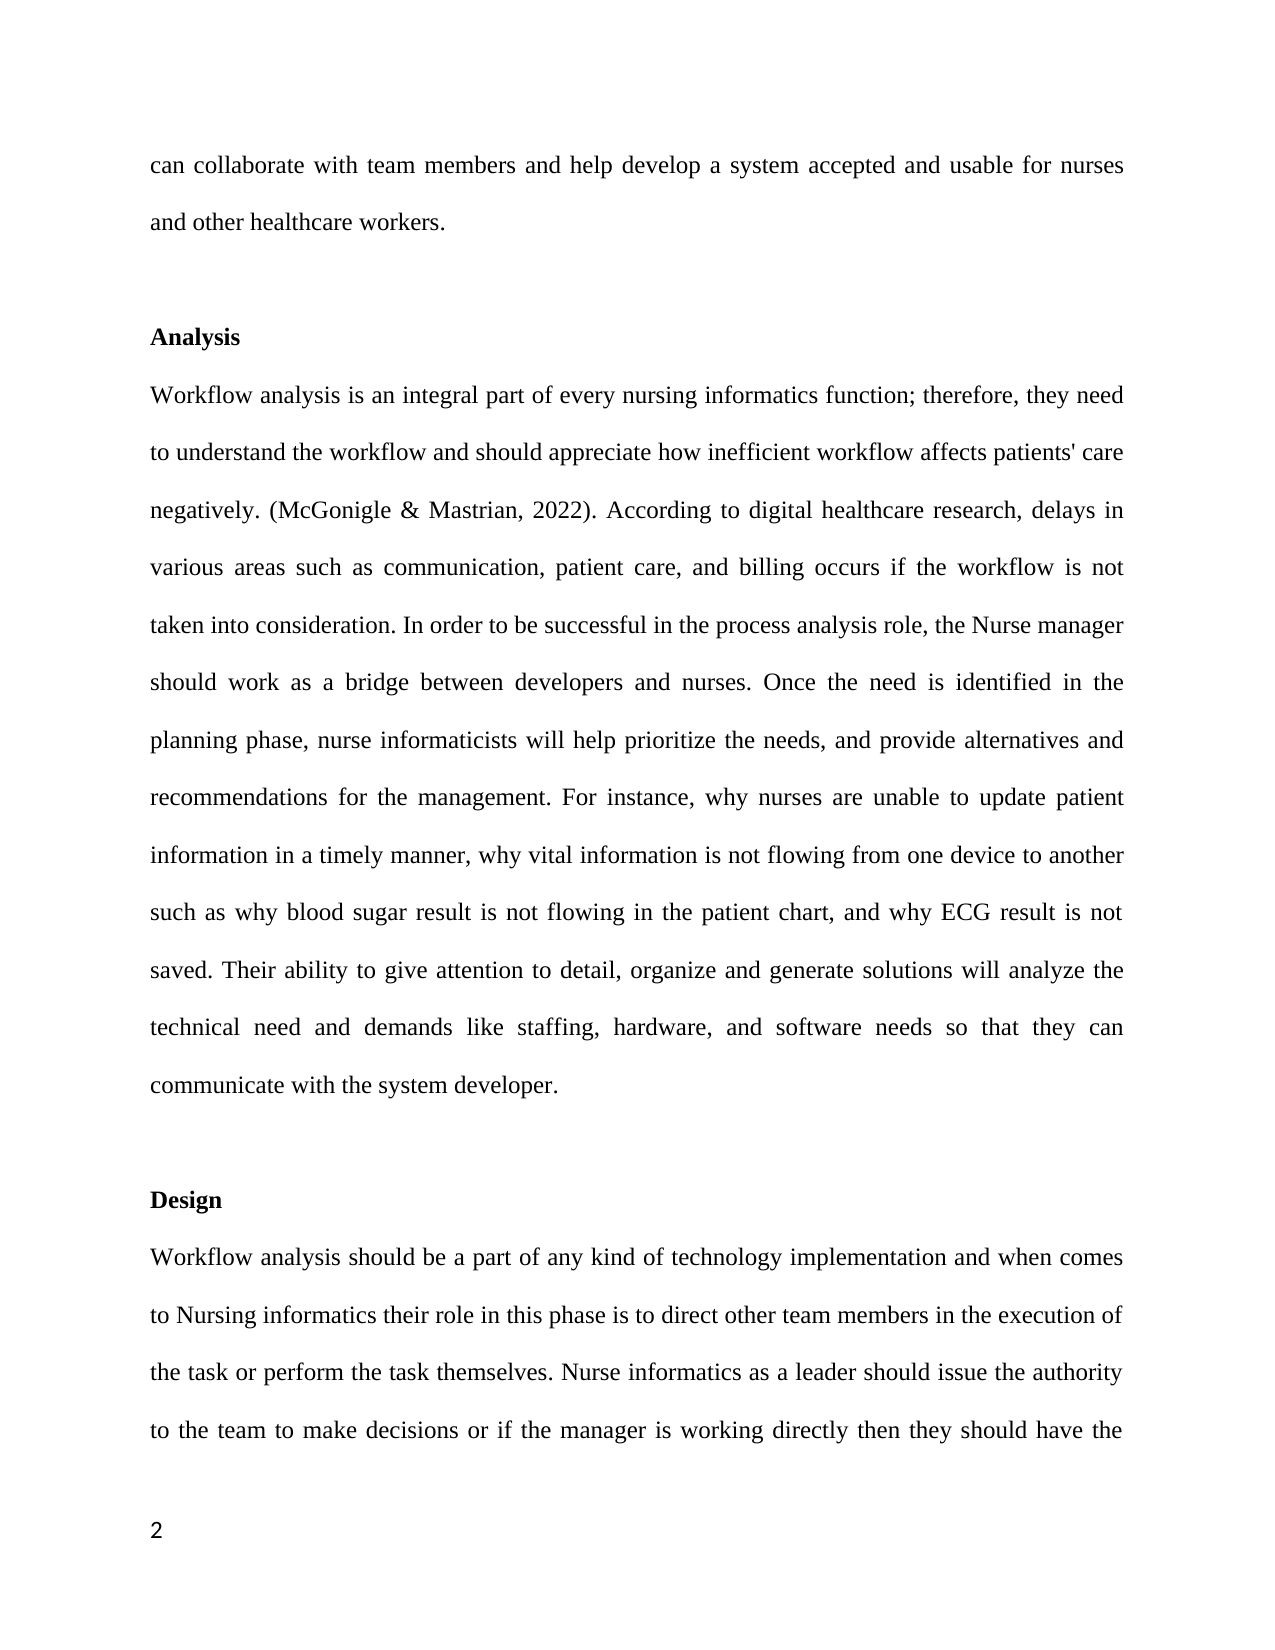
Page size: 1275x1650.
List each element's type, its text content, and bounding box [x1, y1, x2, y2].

text Workflow analysis is an integral part of every nursing informatics function; therefore, they need to understand the workflow and should appreciate how inefficient workflow affects patients' care negatively. (McGonigle & Mastrian, 2022). According to digital healthcare research, delays in various areas such as communication, patient care, and billing occurs if the workflow is not taken into consideration. In order to be successful in the process analysis role, the Nurse manager should work as a bridge between developers and nurses. Once the need is identified in the planning phase, nurse informaticists will help prioritize the needs, and provide alternatives and recommendations for the management. For instance, why nurses are unable to update patient information in a timely manner, why vital information is not flowing from one device to another such as why blood sugar result is not flowing in the patient chart, and why ECG result is not saved. Their ability to give attention to detail, organize and generate solutions will analyze the technical need and demands like staffing, hardware, and software needs so that they can communicate with the system developer. [150, 380, 1125, 1099]
text Design [150, 1185, 1125, 1214]
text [150, 1242, 1125, 1444]
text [150, 150, 1125, 236]
text Analysis [150, 322, 1125, 351]
